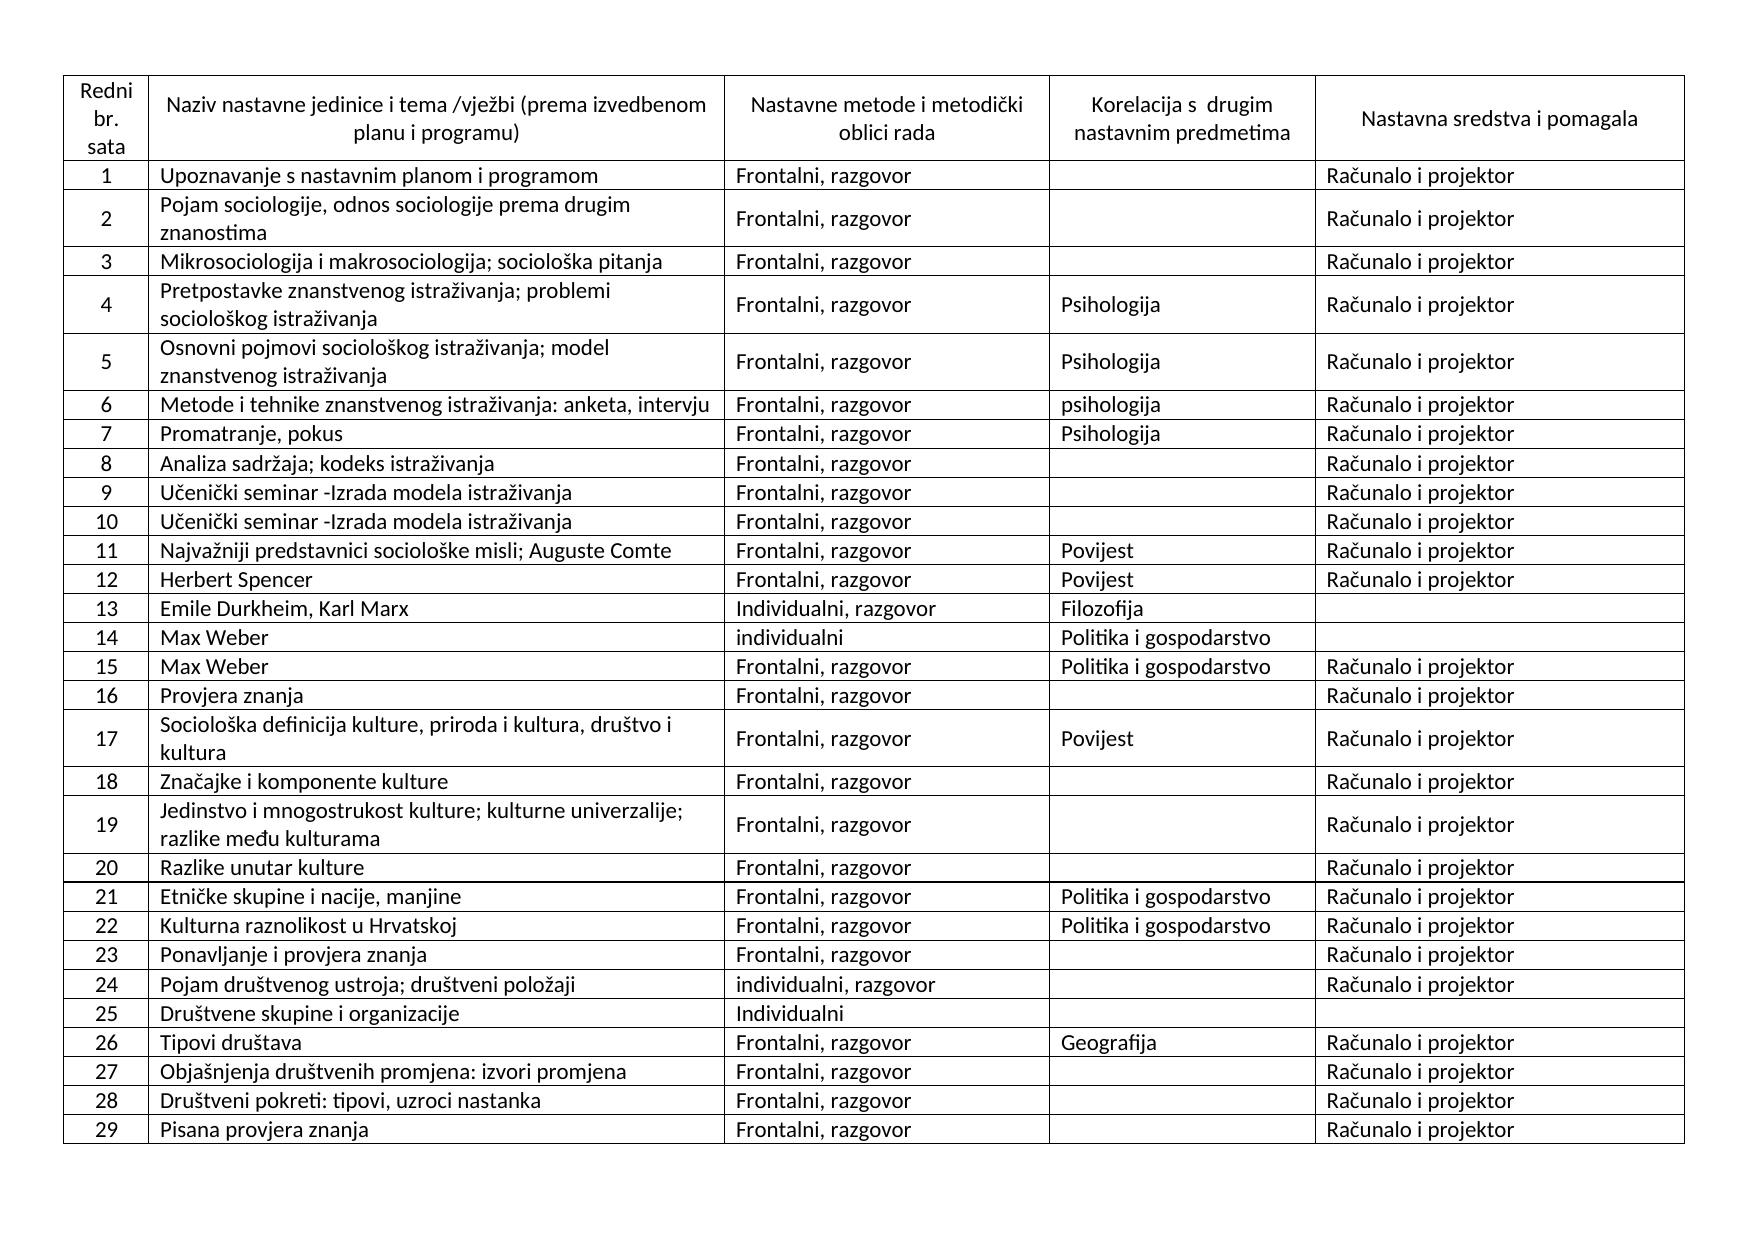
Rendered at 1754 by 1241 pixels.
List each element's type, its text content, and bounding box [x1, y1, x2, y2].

table_header Nastavne metode i metodički oblici rada [725, 76, 1049, 160]
table_cell Računalo i projektor [1316, 449, 1684, 477]
table_cell Upoznavanje s nastavnim planom i programom [149, 161, 724, 189]
table_cell Pojam sociologije, odnos sociologije prema drugim znanostima [149, 190, 724, 246]
table_cell 17 [64, 710, 148, 766]
table_cell 6 [64, 391, 148, 418]
table_cell Frontalni, razgovor [725, 276, 1049, 332]
table_cell Ponavljanje i provjera znanja [149, 941, 724, 969]
table_cell Politika i gospodarstvo [1050, 623, 1315, 651]
table_cell [1050, 1115, 1315, 1143]
table_cell Etničke skupine i nacije, manjine [149, 883, 724, 911]
table_cell Frontalni, razgovor [725, 391, 1049, 418]
table_cell 15 [64, 652, 148, 680]
table_cell Psihologija [1050, 420, 1315, 448]
table_cell Frontalni, razgovor [725, 565, 1049, 593]
table_cell [1050, 449, 1315, 477]
table_cell Filozofija [1050, 594, 1315, 622]
table_cell Kulturna raznolikost u Hrvatskoj [149, 912, 724, 939]
table_cell Računalo i projektor [1316, 681, 1684, 709]
table_cell 19 [64, 796, 148, 852]
table_cell Pisana provjera znanja [149, 1115, 724, 1143]
table_cell Povijest [1050, 536, 1315, 564]
table_cell 28 [64, 1086, 148, 1114]
table_cell [1050, 796, 1315, 852]
table_cell [1050, 999, 1315, 1027]
table_cell Sociološka definicija kulture, priroda i kultura, društvo i kultura [149, 710, 724, 766]
table_cell psihologija [1050, 391, 1315, 418]
table_cell Frontalni, razgovor [725, 478, 1049, 506]
table_cell Društvene skupine i organizacije [149, 999, 724, 1027]
table_header Redni br. sata [64, 76, 148, 160]
table_cell Frontalni, razgovor [725, 883, 1049, 911]
table_cell Računalo i projektor [1316, 912, 1684, 939]
table_cell 22 [64, 912, 148, 939]
table_cell Frontalni, razgovor [725, 1115, 1049, 1143]
table_cell 21 [64, 883, 148, 911]
table_cell Mikrosociologija i makrosociologija; sociološka pitanja [149, 247, 724, 275]
table_cell Frontalni, razgovor [725, 190, 1049, 246]
table_cell [1050, 681, 1315, 709]
table_cell Emile Durkheim, Karl Marx [149, 594, 724, 622]
table_cell Računalo i projektor [1316, 941, 1684, 969]
table_cell [1050, 161, 1315, 189]
table_cell [1050, 970, 1315, 998]
table_cell Računalo i projektor [1316, 247, 1684, 275]
table_cell [1050, 507, 1315, 535]
table_cell Računalo i projektor [1316, 507, 1684, 535]
table_header Naziv nastavne jedinice i tema /vježbi (prema izvedbenom planu i programu) [149, 76, 724, 160]
table_cell 12 [64, 565, 148, 593]
table_cell Osnovni pojmovi sociološkog istraživanja; model znanstvenog istraživanja [149, 334, 724, 389]
table_cell 14 [64, 623, 148, 651]
table_cell Učenički seminar -Izrada modela istraživanja [149, 478, 724, 506]
table_cell 16 [64, 681, 148, 709]
table_cell Učenički seminar -Izrada modela istraživanja [149, 507, 724, 535]
table_cell individualni [725, 623, 1049, 651]
table_cell [1050, 854, 1315, 881]
table_cell Računalo i projektor [1316, 883, 1684, 911]
table_cell Frontalni, razgovor [725, 161, 1049, 189]
table_cell Analiza sadržaja; kodeks istraživanja [149, 449, 724, 477]
table_cell Računalo i projektor [1316, 854, 1684, 881]
table_cell Računalo i projektor [1316, 1028, 1684, 1056]
table_cell [1050, 247, 1315, 275]
table_cell Računalo i projektor [1316, 565, 1684, 593]
table_cell Povijest [1050, 565, 1315, 593]
table_cell 26 [64, 1028, 148, 1056]
table_cell Psihologija [1050, 276, 1315, 332]
table_cell [1050, 767, 1315, 795]
table_cell 4 [64, 276, 148, 332]
table_cell [1316, 623, 1684, 651]
table_cell Frontalni, razgovor [725, 912, 1049, 939]
table_cell Pretpostavke znanstvenog istraživanja; problemi sociološkog istraživanja [149, 276, 724, 332]
table_cell Frontalni, razgovor [725, 796, 1049, 852]
table_cell Društveni pokreti: tipovi, uzroci nastanka [149, 1086, 724, 1114]
table_cell 25 [64, 999, 148, 1027]
table_cell 23 [64, 941, 148, 969]
table_cell Povijest [1050, 710, 1315, 766]
table_cell Provjera znanja [149, 681, 724, 709]
table_cell 13 [64, 594, 148, 622]
table_cell Računalo i projektor [1316, 420, 1684, 448]
table_cell [1316, 594, 1684, 622]
table_cell Frontalni, razgovor [725, 449, 1049, 477]
table_cell Razlike unutar kulture [149, 854, 724, 881]
table_cell 7 [64, 420, 148, 448]
table_cell Frontalni, razgovor [725, 420, 1049, 448]
table_cell Promatranje, pokus [149, 420, 724, 448]
table_cell Frontalni, razgovor [725, 652, 1049, 680]
table_cell Frontalni, razgovor [725, 1028, 1049, 1056]
table_cell Računalo i projektor [1316, 1086, 1684, 1114]
table_cell Računalo i projektor [1316, 652, 1684, 680]
table_cell Frontalni, razgovor [725, 710, 1049, 766]
table_cell 18 [64, 767, 148, 795]
table_cell Frontalni, razgovor [725, 941, 1049, 969]
table_cell Računalo i projektor [1316, 710, 1684, 766]
table_cell Max Weber [149, 652, 724, 680]
table_cell Metode i tehnike znanstvenog istraživanja: anketa, intervju [149, 391, 724, 418]
table_cell Frontalni, razgovor [725, 507, 1049, 535]
table_cell Geografija [1050, 1028, 1315, 1056]
table_cell Frontalni, razgovor [725, 854, 1049, 881]
table_cell [1050, 1057, 1315, 1085]
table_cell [1316, 1115, 1684, 1143]
table_cell 5 [64, 334, 148, 389]
table_cell Max Weber [149, 623, 724, 651]
table_cell Računalo i projektor [1316, 161, 1684, 189]
table_cell 24 [64, 970, 148, 998]
table_cell Značajke i komponente kulture [149, 767, 724, 795]
table_cell [1050, 478, 1315, 506]
table_cell Računalo i projektor [1316, 1057, 1684, 1085]
table_cell 10 [64, 507, 148, 535]
table_cell Računalo i projektor [1316, 334, 1684, 389]
table_cell Frontalni, razgovor [725, 334, 1049, 389]
table_cell 8 [64, 449, 148, 477]
table_cell Psihologija [1050, 334, 1315, 389]
table_cell Frontalni, razgovor [725, 681, 1049, 709]
table_cell individualni, razgovor [725, 970, 1049, 998]
table_cell Računalo i projektor [1316, 767, 1684, 795]
table_cell 27 [64, 1057, 148, 1085]
table_cell Računalo i projektor [1316, 190, 1684, 246]
table_cell [1050, 941, 1315, 969]
table_cell Individualni, razgovor [725, 594, 1049, 622]
table_cell Frontalni, razgovor [725, 247, 1049, 275]
table_cell 3 [64, 247, 148, 275]
table_cell Računalo i projektor [1316, 970, 1684, 998]
table_cell Herbert Spencer [149, 565, 724, 593]
table_cell Jedinstvo i mnogostrukost kulture; kulturne univerzalije; razlike među kulturama [149, 796, 724, 852]
table_cell 20 [64, 854, 148, 881]
table_cell 2 [64, 190, 148, 246]
table_cell Najvažniji predstavnici sociološke misli; Auguste Comte [149, 536, 724, 564]
table_cell Računalo i projektor [1316, 796, 1684, 852]
table_cell Pojam društvenog ustroja; društveni položaji [149, 970, 724, 998]
table_cell 11 [64, 536, 148, 564]
table_cell Politika i gospodarstvo [1050, 883, 1315, 911]
table_cell Tipovi društava [149, 1028, 724, 1056]
table_cell Politika i gospodarstvo [1050, 652, 1315, 680]
table_header Nastavna sredstva i pomagala [1316, 76, 1684, 160]
table_cell Računalo i projektor [1316, 276, 1684, 332]
table_cell Frontalni, razgovor [725, 1057, 1049, 1085]
table_cell [1316, 999, 1684, 1027]
table_cell Frontalni, razgovor [725, 536, 1049, 564]
table_cell [1050, 1086, 1315, 1114]
table_header Korelacija s drugim nastavnim predmetima [1050, 76, 1315, 160]
table_cell Objašnjenja društvenih promjena: izvori promjena [149, 1057, 724, 1085]
table_cell Politika i gospodarstvo [1050, 912, 1315, 939]
table_cell 9 [64, 478, 148, 506]
table_cell Računalo i projektor [1316, 391, 1684, 418]
table_cell Frontalni, razgovor [725, 1086, 1049, 1114]
table_cell Individualni [725, 999, 1049, 1027]
table_cell Računalo i projektor [1316, 536, 1684, 564]
table_cell Računalo i projektor [1316, 478, 1684, 506]
table_cell [1050, 190, 1315, 246]
table_cell Frontalni, razgovor [725, 767, 1049, 795]
table_cell 1 [64, 161, 148, 189]
table_cell 29 [64, 1115, 148, 1143]
